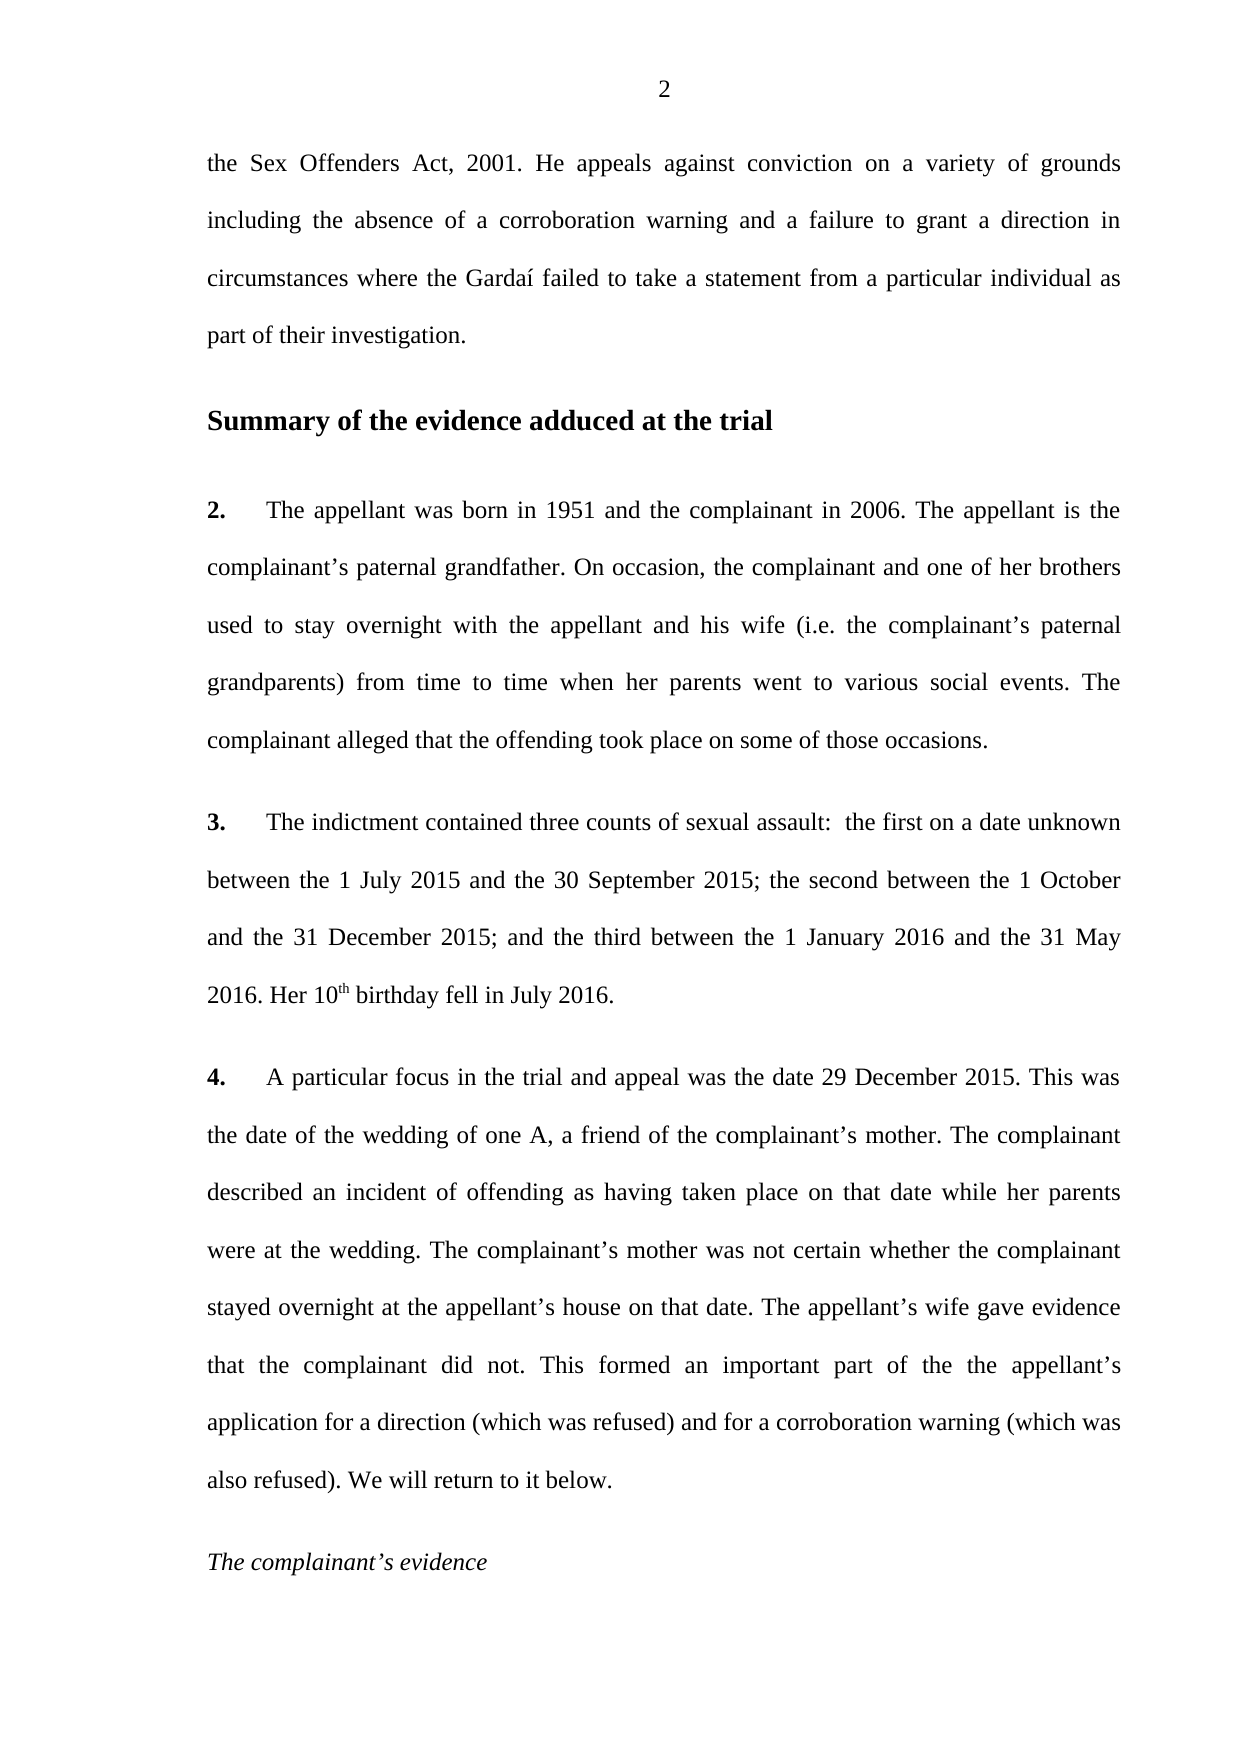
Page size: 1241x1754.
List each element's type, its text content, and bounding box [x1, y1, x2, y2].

text The indictment contained three counts of sexual assault: the first on a date unknown between the 1 July 2015 and the 30 September 2015; the second between the 1 October and the 31 December 2015; and the third between the 1 January 2016 and the 31 May 2016. Her 10th birthday fell in July 2016. [207, 807, 1122, 1008]
text The appellant was born in 1951 and the complainant in 2006. The appellant is the complainant’s paternal grandfather. On occasion, the complainant and one of her brothers used to stay overnight with the appellant and his wife (i.e. the complainant’s paternal grandparents) from time to time when her parents went to various social events. The complainant alleged that the offending took place on some of those occasions. [207, 495, 1122, 753]
list The complainant’s evidence [207, 1547, 1122, 1576]
text A particular focus in the trial and appeal was the date 29 December 2015. This was the date of the wedding of one A, a friend of the complainant’s mother. The complainant described an incident of offending as having taken place on that date while her parents were at the wedding. The complainant’s mother was not certain whether the complainant stayed overnight at the appellant’s house on that date. The appellant’s wife gave evidence that the complainant did not. This formed an important part of the the appellant’s application for a direction (which was refused) and for a corroboration warning (which was also refused). We will return to it below. [207, 1062, 1122, 1493]
subtitle Summary of the evidence adduced at the trial [207, 403, 1122, 436]
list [207, 148, 1122, 349]
